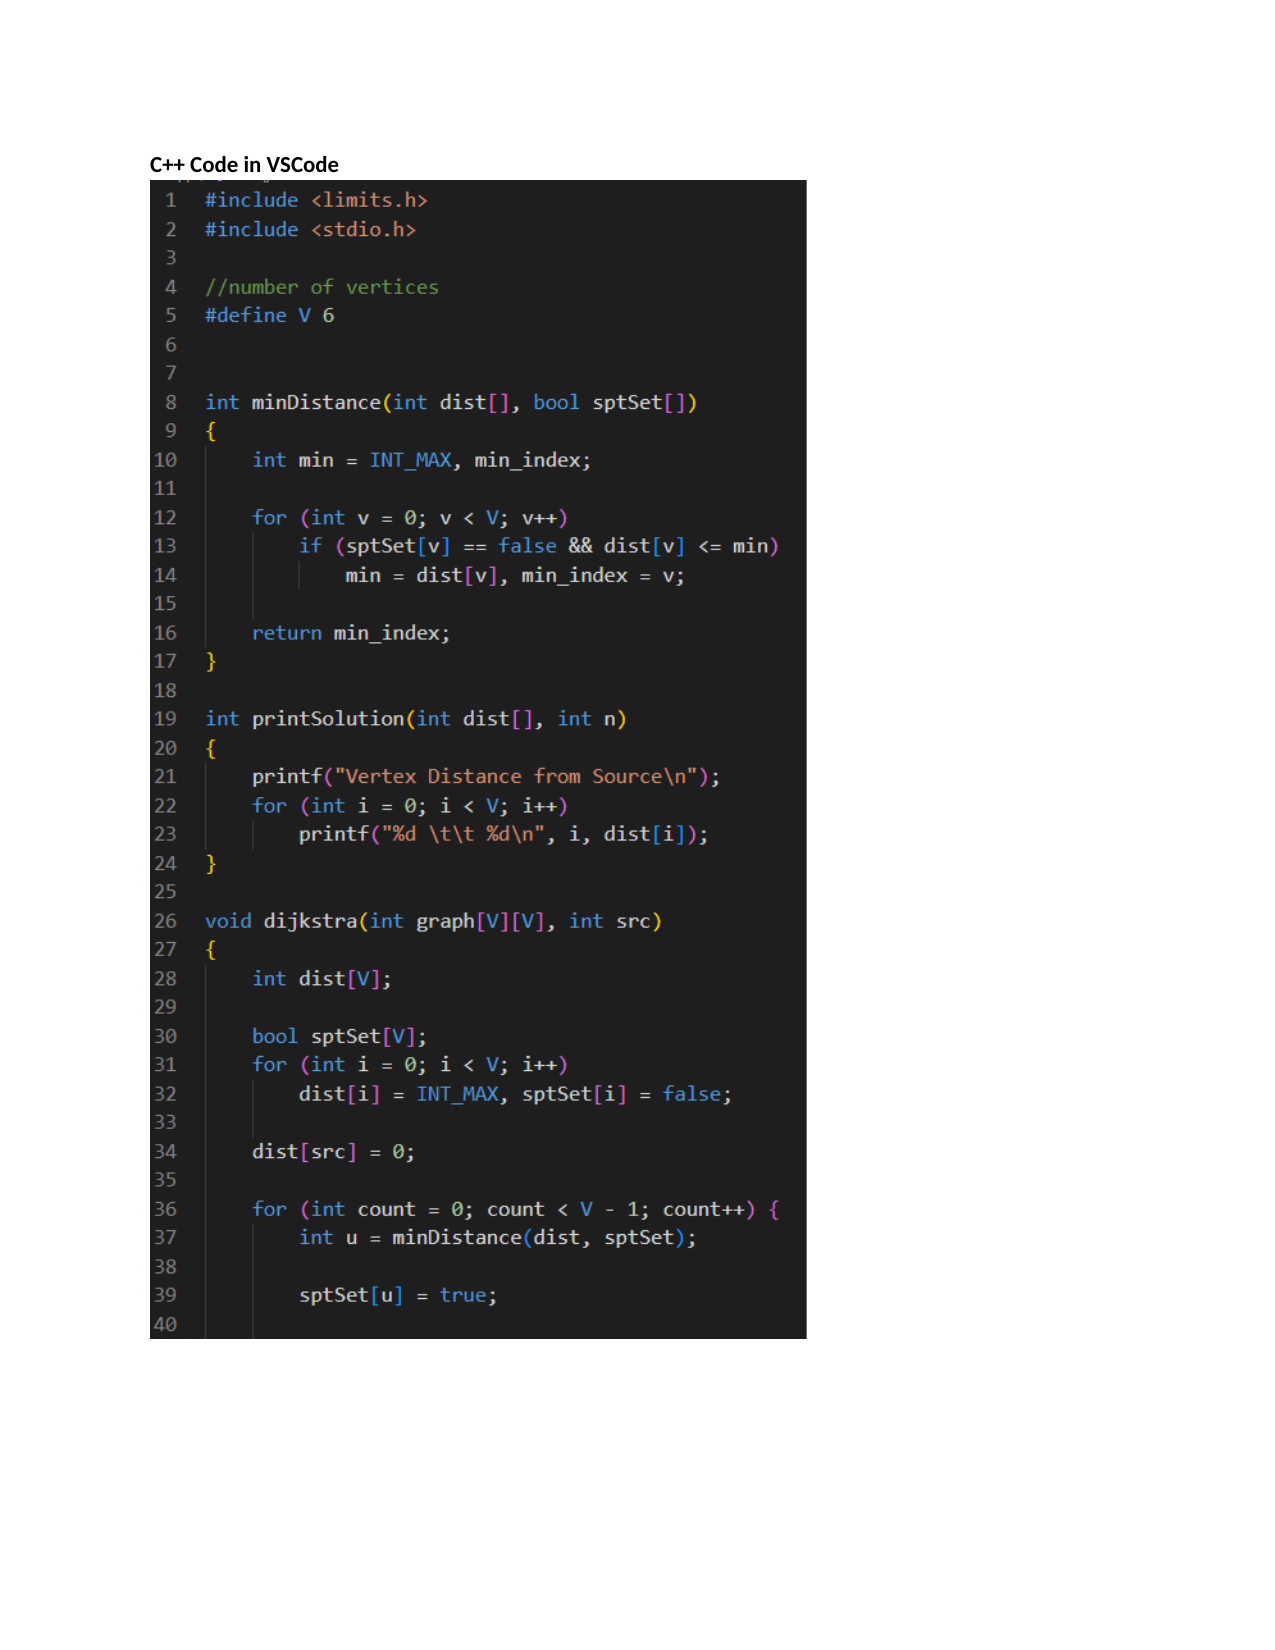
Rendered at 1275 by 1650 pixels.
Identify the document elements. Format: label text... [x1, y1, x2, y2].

picture [150, 180, 807, 1339]
